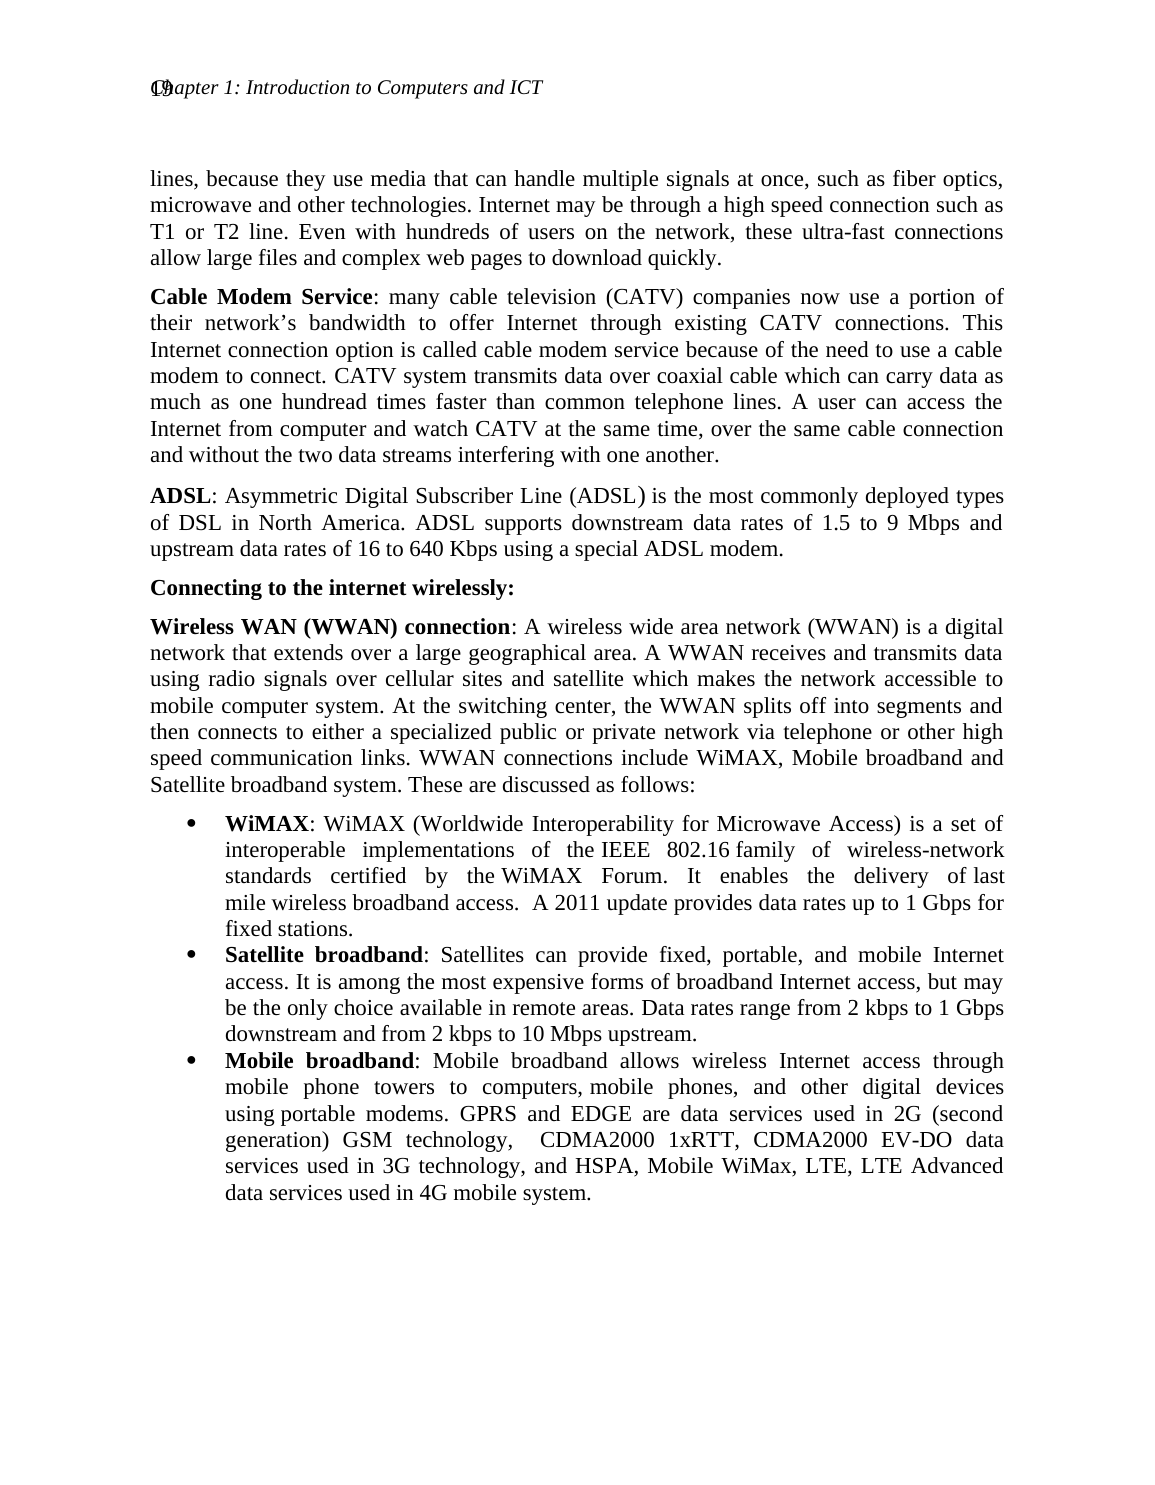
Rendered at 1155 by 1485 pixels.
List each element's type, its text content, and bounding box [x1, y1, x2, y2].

text Connecting to the internet wirelessly: [150, 574, 1005, 600]
subtitle Wireless WAN (WWAN) connection: A wireless wide area network (WWAN) is a digital network that extends over a large geographical area. A WWAN receives and transmits data using radio signals over cellular sites and satellite which makes the network accessible to mobile computer system. At the switching center, the WWAN splits off into segments and then connects to either a specialized public or private network via telephone or other high speed communication links. WWAN connections include WiMAX, Mobile broadband and Satellite broadband system. These are discussed as follows: [150, 613, 1005, 797]
list Mobile broadband: Mobile broadband allows wireless Internet access through mobile phone towers to computers, mobile phones, and other digital devices using portable modems. GPRS and EDGE are data services used in 2G (second generation) GSM technology, CDMA2000 1xRTT, CDMA2000 EV-DO data services used in 3G technology, and HSPA, Mobile WiMax, LTE, LTE Advanced data services used in 4G mobile system. [187, 1047, 1005, 1205]
subtitle Cable Modem Service: many cable television (CATV) companies now use a portion of their network’s bandwidth to offer Internet through existing CATV connections. This Internet connection option is called cable modem service because of the need to use a cable modem to connect. CATV system transmits data over coaxial cable which can carry data as much as one hundread times faster than common telephone lines. A user can access the Internet from computer and watch CATV at the same time, over the same cable connection and without the two data streams interfering with one another. [150, 283, 1005, 467]
list WiMAX: WiMAX (Worldwide Interoperability for Microwave Access) is a set of interoperable implementations of the IEEE 802.16 family of wireless-network standards certified by the WiMAX Forum. It enables the delivery of last mile wireless broadband access. A 2011 update provides data rates up to 1 Gbps for fixed stations. [187, 810, 1005, 941]
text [150, 165, 1005, 270]
list Satellite broadband: Satellites can provide fixed, portable, and mobile Internet access. It is among the most expensive forms of broadband Internet access, but may be the only choice available in remote areas. Data rates range from 2 kbps to 1 Gbps downstream and from 2 kbps to 10 Mbps upstream. [187, 941, 1005, 1047]
text ADSL: Asymmetric Digital Subscriber Line (ADSL) is the most commonly deployed types of DSL in North America. ADSL supports downstream data rates of 1.5 to 9 Mbps and upstream data rates of 16 to 640 Kbps using a special ADSL modem. [150, 480, 1005, 561]
